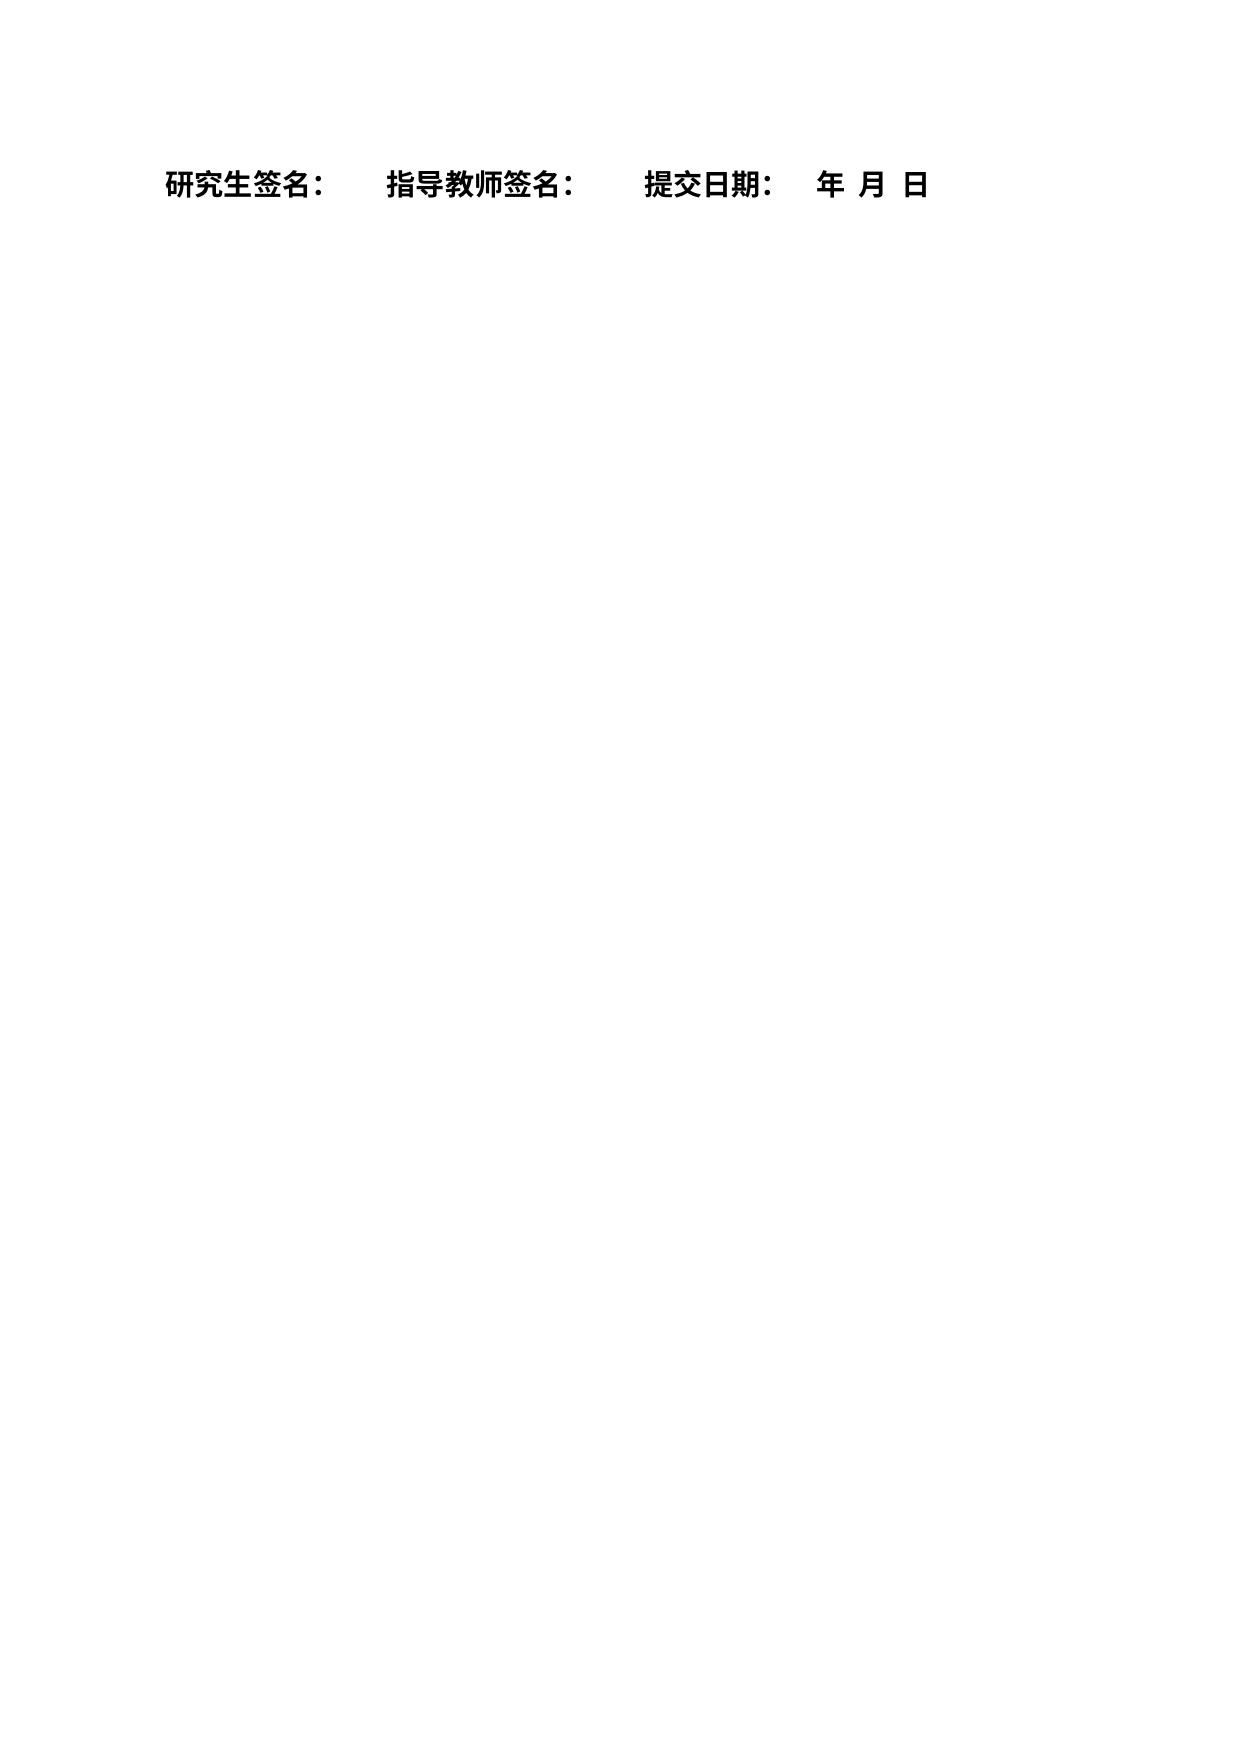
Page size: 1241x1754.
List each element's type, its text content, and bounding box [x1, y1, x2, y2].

text 研究生签名： 指导教师签名： 提交日期： 年 月 日 [165, 162, 1075, 204]
